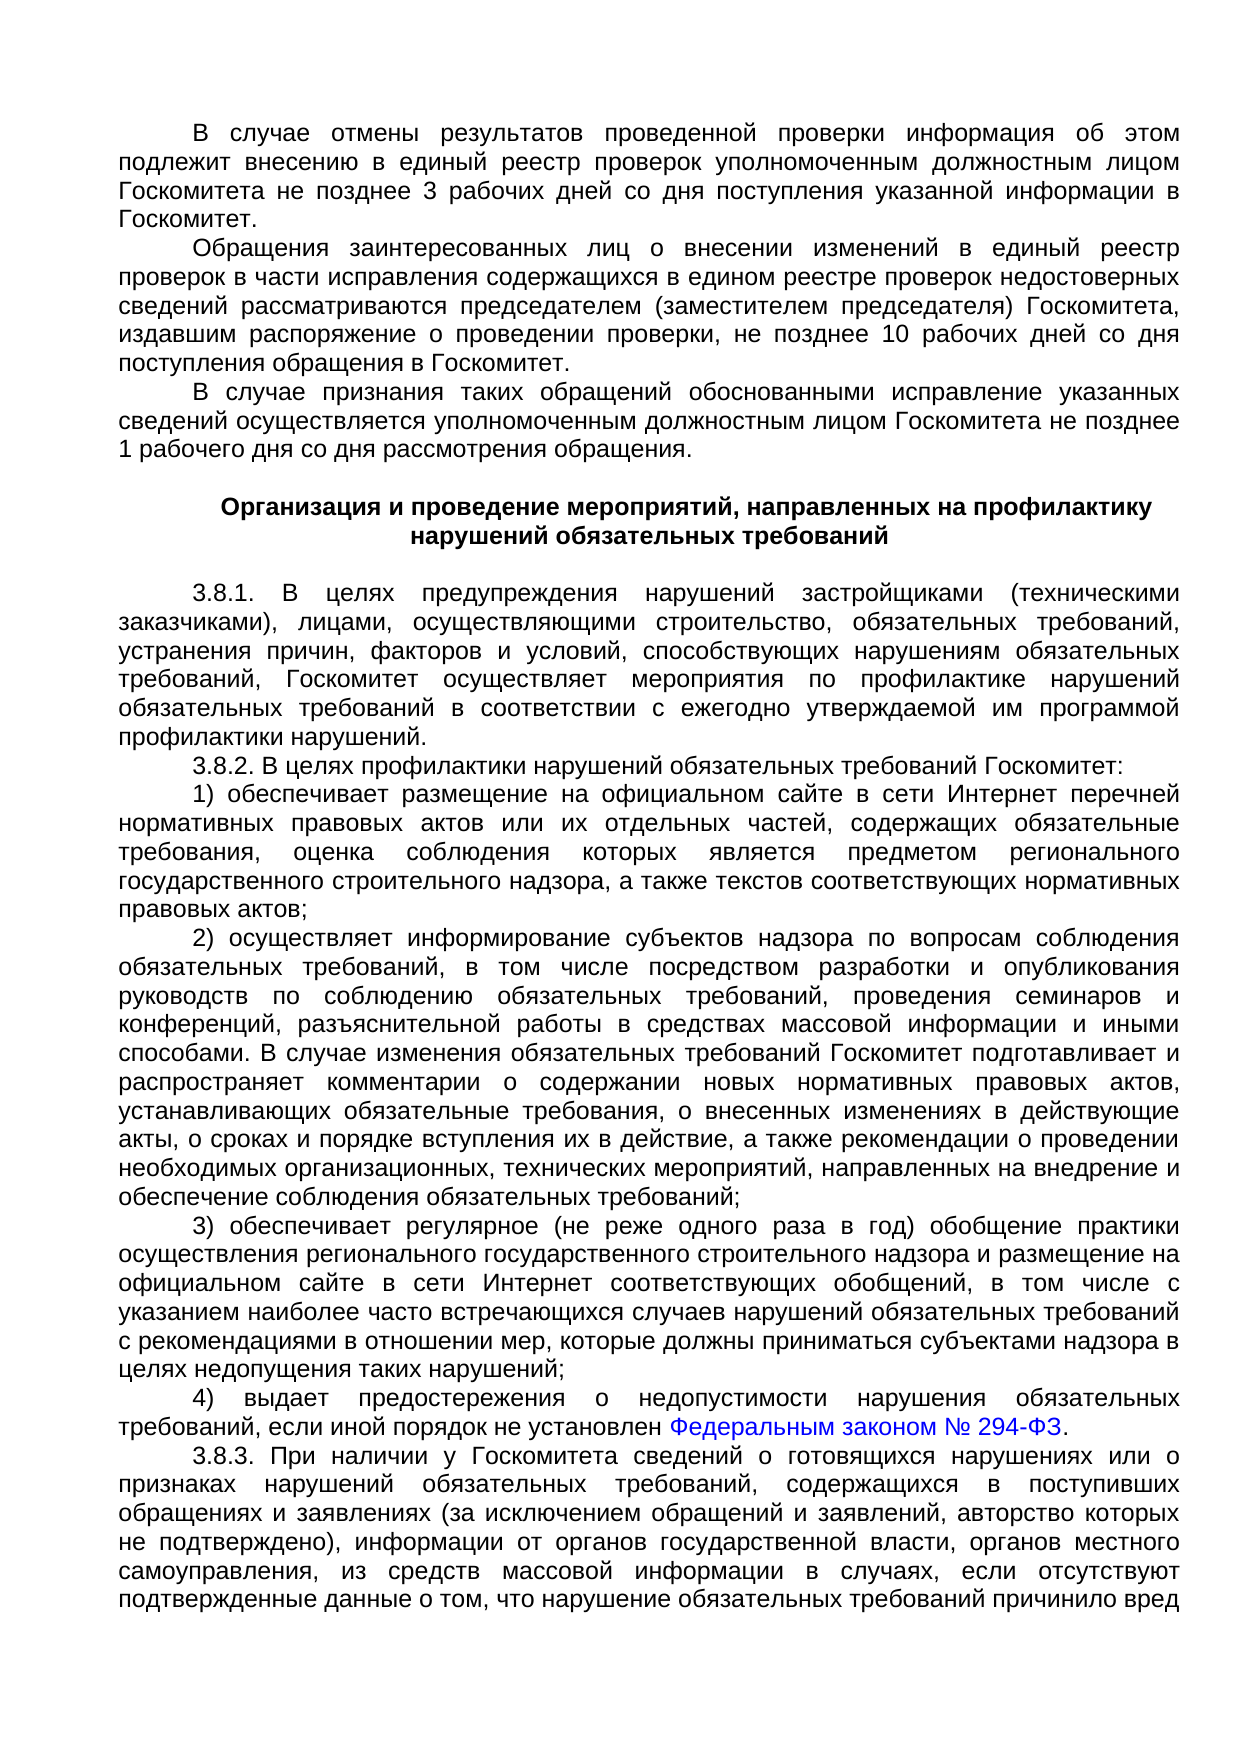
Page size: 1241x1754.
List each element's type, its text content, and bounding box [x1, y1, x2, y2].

text 2) осуществляет информирование субъектов надзора по вопросам соблюдения обязательных требований, в том числе посредством разработки и опубликования руководств по соблюдению обязательных требований, проведения семинаров и конференций, разъяснительной работы в средствах массовой информации и иными способами. В случае изменения обязательных требований Госкомитет подготавливает и распространяет комментарии о содержании новых нормативных правовых актов, устанавливающих обязательные требования, о внесенных изменениях в действующие акты, о сроках и порядке вступления их в действие, а также рекомендации о проведении необходимых организационных, технических мероприятий, направленных на внедрение и обеспечение соблюдения обязательных требований; [118, 923, 1181, 1211]
text В случае отмены результатов проведенной проверки информация об этом подлежит внесению в единый реестр проверок уполномоченным должностным лицом Госкомитета не позднее 3 рабочих дней со дня поступления указанной информации в Госкомитет. [118, 118, 1181, 233]
text 1) обеспечивает размещение на официальном сайте в сети Интернет перечней нормативных правовых актов или их отдельных частей, содержащих обязательные требования, оценка соблюдения которых является предметом регионального государственного строительного надзора, а также текстов соответствующих нормативных правовых актов; [118, 779, 1181, 923]
text 3.8.2. В целях профилактики нарушений обязательных требований Госкомитет: [118, 751, 1181, 779]
text 3.8.1. В целях предупреждения нарушений застройщиками (техническими заказчиками), лицами, осуществляющими строительство, обязательных требований, устранения причин, факторов и условий, способствующих нарушениям обязательных требований, Госкомитет осуществляет мероприятия по профилактике нарушений обязательных требований в соответствии с ежегодно утверждаемой им программой профилактики нарушений. [118, 578, 1181, 751]
text 3) обеспечивает регулярное (не реже одного раза в год) обобщение практики осуществления регионального государственного строительного надзора и размещение на официальном сайте в сети Интернет соответствующих обобщений, в том числе с указанием наиболее часто встречающихся случаев нарушений обязательных требований с рекомендациями в отношении мер, которые должны приниматься субъектами надзора в целях недопущения таких нарушений; [118, 1211, 1181, 1383]
text В случае признания таких обращений обоснованными исправление указанных сведений осуществляется уполномоченным должностным лицом Госкомитета не позднее 1 рабочего дня со дня рассмотрения обращения. [118, 377, 1181, 463]
text Организация и проведение мероприятий, направленных на профилактику нарушений обязательных требований [118, 492, 1181, 549]
text 4) выдает предостережения о недопустимости нарушения обязательных требований, если иной порядок не установлен Федеральным законом № 294-ФЗ. [118, 1383, 1181, 1441]
text Обращения заинтересованных лиц о внесении изменений в единый реестр проверок в части исправления содержащихся в едином реестре проверок недостоверных сведений рассматриваются председателем (заместителем председателя) Госкомитета, издавшим распоряжение о проведении проверки, не позднее 10 рабочих дней со дня поступления обращения в Госкомитет. [118, 233, 1181, 377]
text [118, 1441, 1181, 1613]
